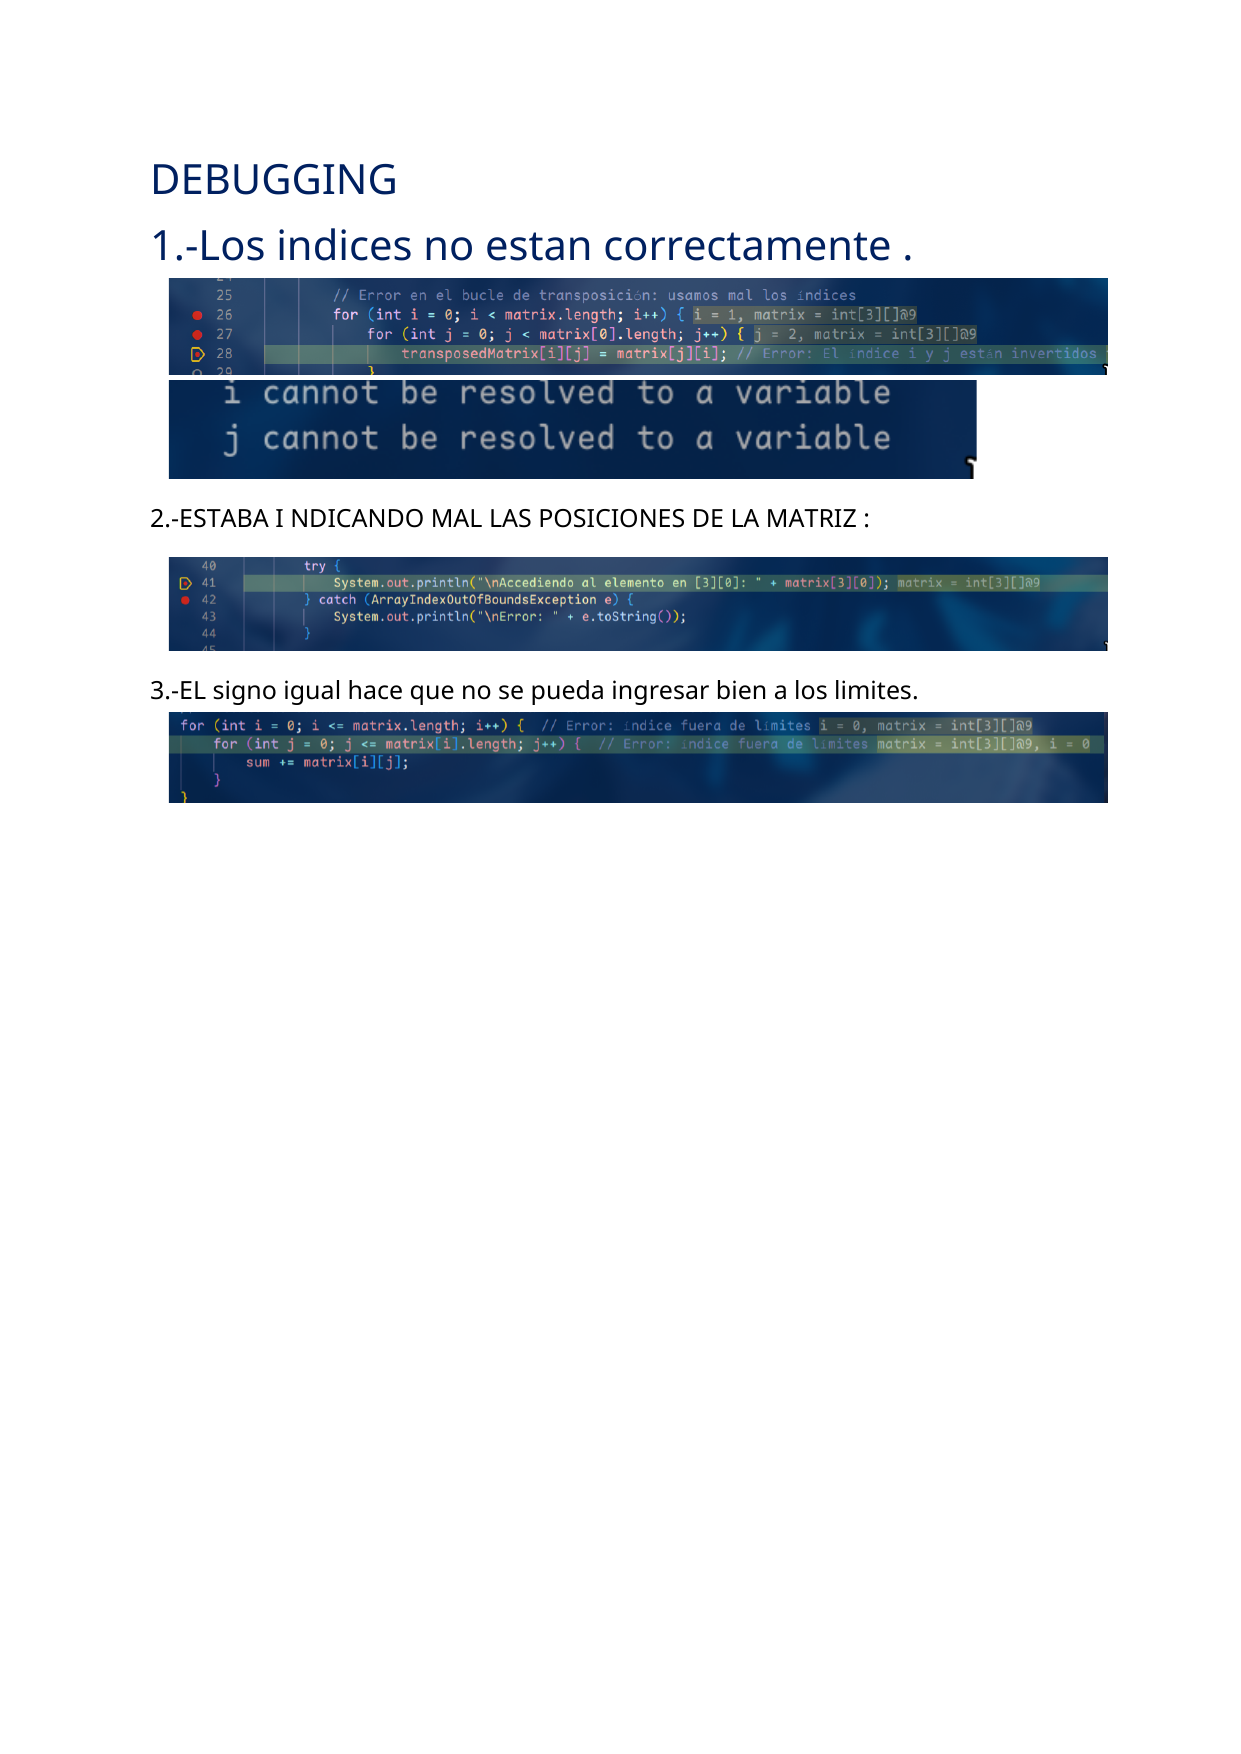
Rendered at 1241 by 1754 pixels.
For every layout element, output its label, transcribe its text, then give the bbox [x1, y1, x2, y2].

text 3.-EL signo igual hace que no se pueda ingresar bien a los limites. [150, 673, 1090, 803]
text 2.-ESTABA I NDICANDO MAL LAS POSICIONES DE LA MATRIZ : [150, 501, 1090, 535]
text DEBUGGING 1.-Los indices no estan correctamente . [150, 150, 1090, 479]
